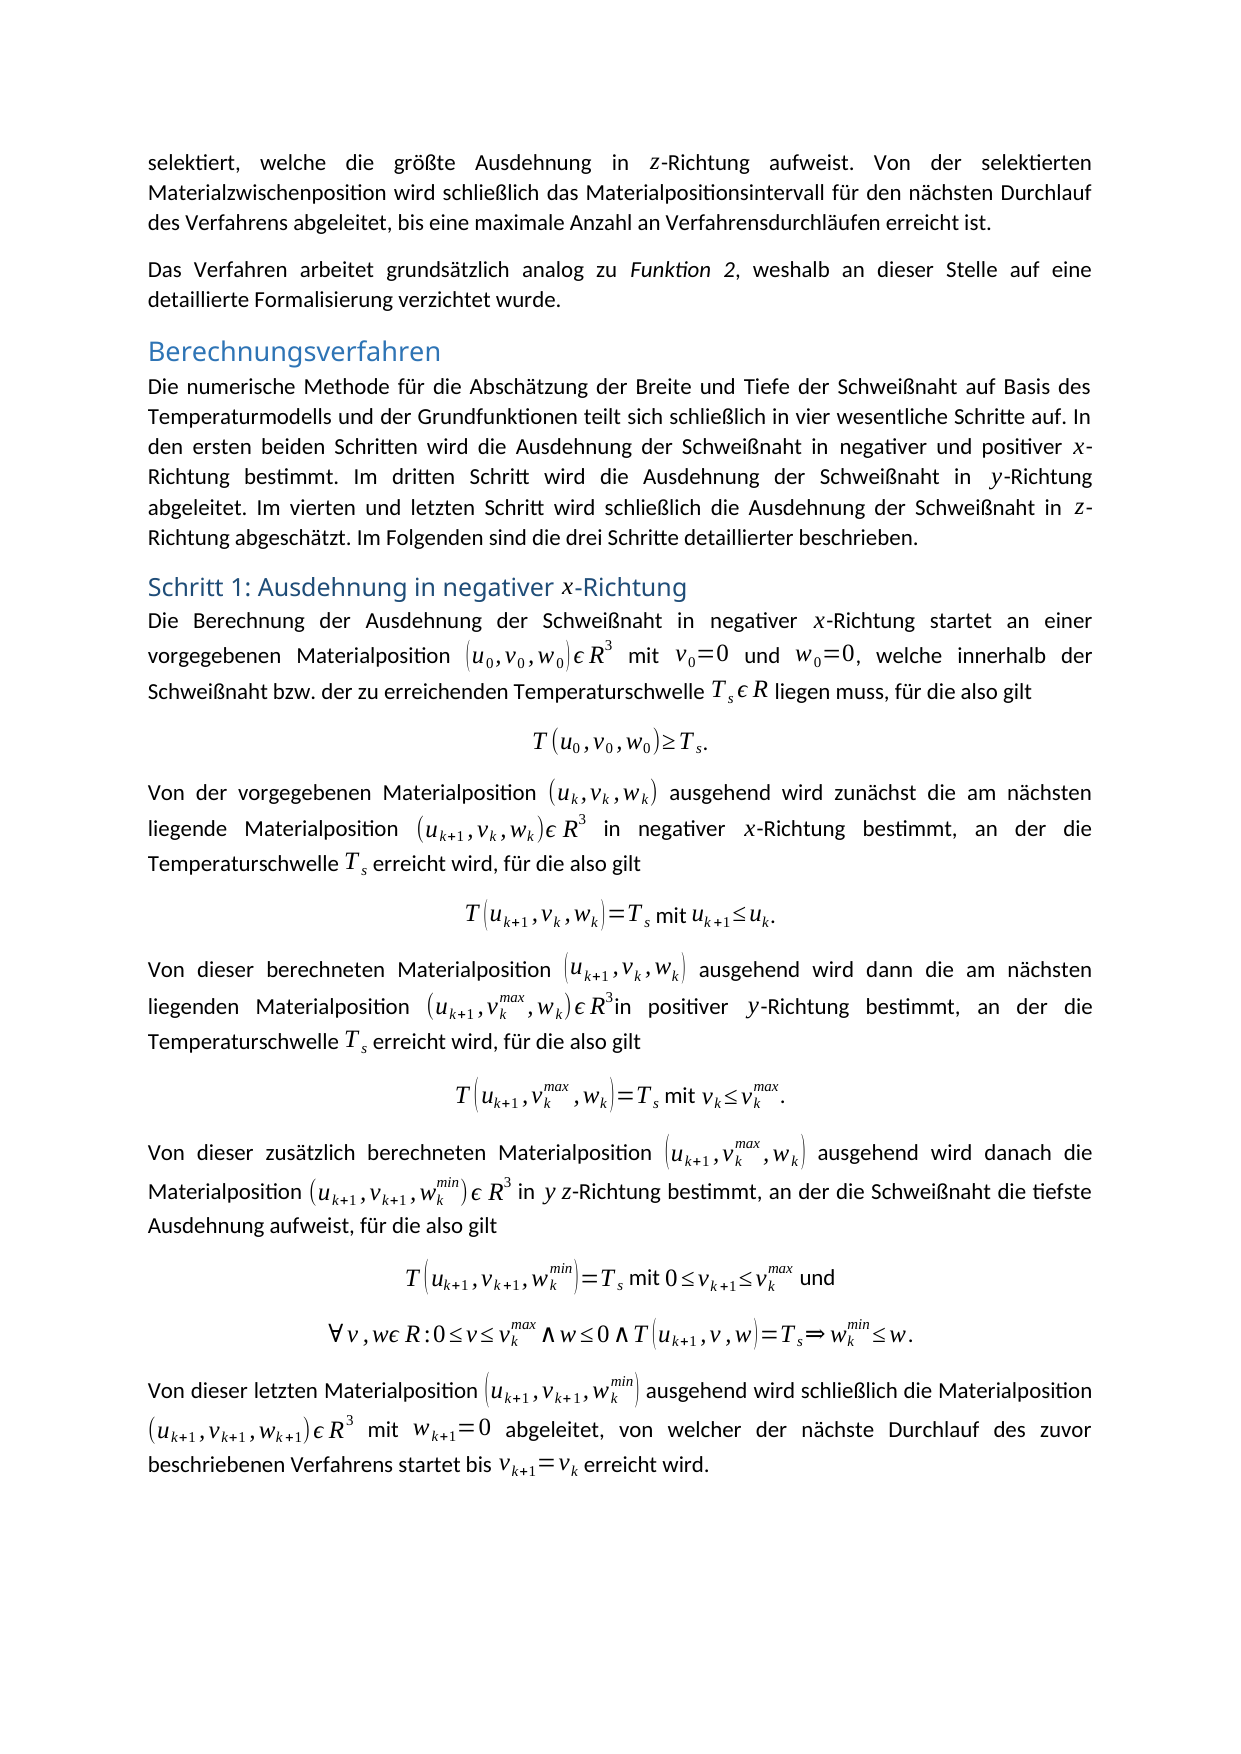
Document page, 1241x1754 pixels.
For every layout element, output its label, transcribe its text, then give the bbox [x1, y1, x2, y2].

text mit . [148, 898, 1093, 933]
text mit . [148, 1076, 1093, 1114]
text mit und [148, 1258, 1093, 1297]
text . [148, 1315, 1093, 1352]
text Von dieser letzten Materialposition ausgehend wird schließlich die Materialposition mit abgeleitet, von welcher der nächste Durchlauf des zuvor beschriebenen Verfahrens startet bis erreicht wird. [148, 1371, 1093, 1480]
subtitle Berechnungsverfahren [148, 332, 1093, 369]
text . [148, 726, 1093, 758]
text Die Berechnung der Ausdehnung der Schweißnaht in negativer -Richtung startet an einer vorgegebenen Materialposition mit und , welche innerhalb der Schweißnaht bzw. der zu erreichenden Temperaturschwelle liegen muss, für die also gilt [148, 606, 1093, 707]
text Die numerische Methode für die Abschätzung der Breite und Tiefe der Schweißnaht auf Basis des Temperaturmodells und der Grundfunktionen teilt sich schließlich in vier wesentliche Schritte auf. In den ersten beiden Schritten wird die Ausdehnung der Schweißnaht in negativer und positiver -Richtung bestimmt. Im dritten Schritt wird die Ausdehnung der Schweißnaht in -Richtung abgeleitet. Im vierten und letzten Schritt wird schließlich die Ausdehnung der Schweißnaht in -Richtung abgeschätzt. Im Folgenden sind die drei Schritte detaillierter beschrieben. [148, 372, 1093, 551]
text Von dieser berechneten Materialposition ausgehend wird dann die am nächsten liegenden Materialposition in positiver -Richtung bestimmt, an der die Temperaturschwelle erreicht wird, für die also gilt [148, 951, 1093, 1057]
text Von der vorgegebenen Materialposition ausgehend wird zunächst die am nächsten liegende Materialposition in negativer -Richtung bestimmt, an der die Temperaturschwelle erreicht wird, für die also gilt [148, 776, 1093, 879]
subtitle Schritt 1: Ausdehnung in negativer -Richtung [148, 570, 1093, 604]
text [148, 148, 1093, 236]
text Das Verfahren arbeitet grundsätzlich analog zu Funktion 2, weshalb an dieser Stelle auf eine detaillierte Formalisierung verzichtet wurde. [148, 255, 1093, 313]
text Von dieser zusätzlich berechneten Materialposition ausgehend wird danach die Materialposition in -Richtung bestimmt, an der die Schweißnaht die tiefste Ausdehnung aufweist, für die also gilt [148, 1133, 1093, 1239]
